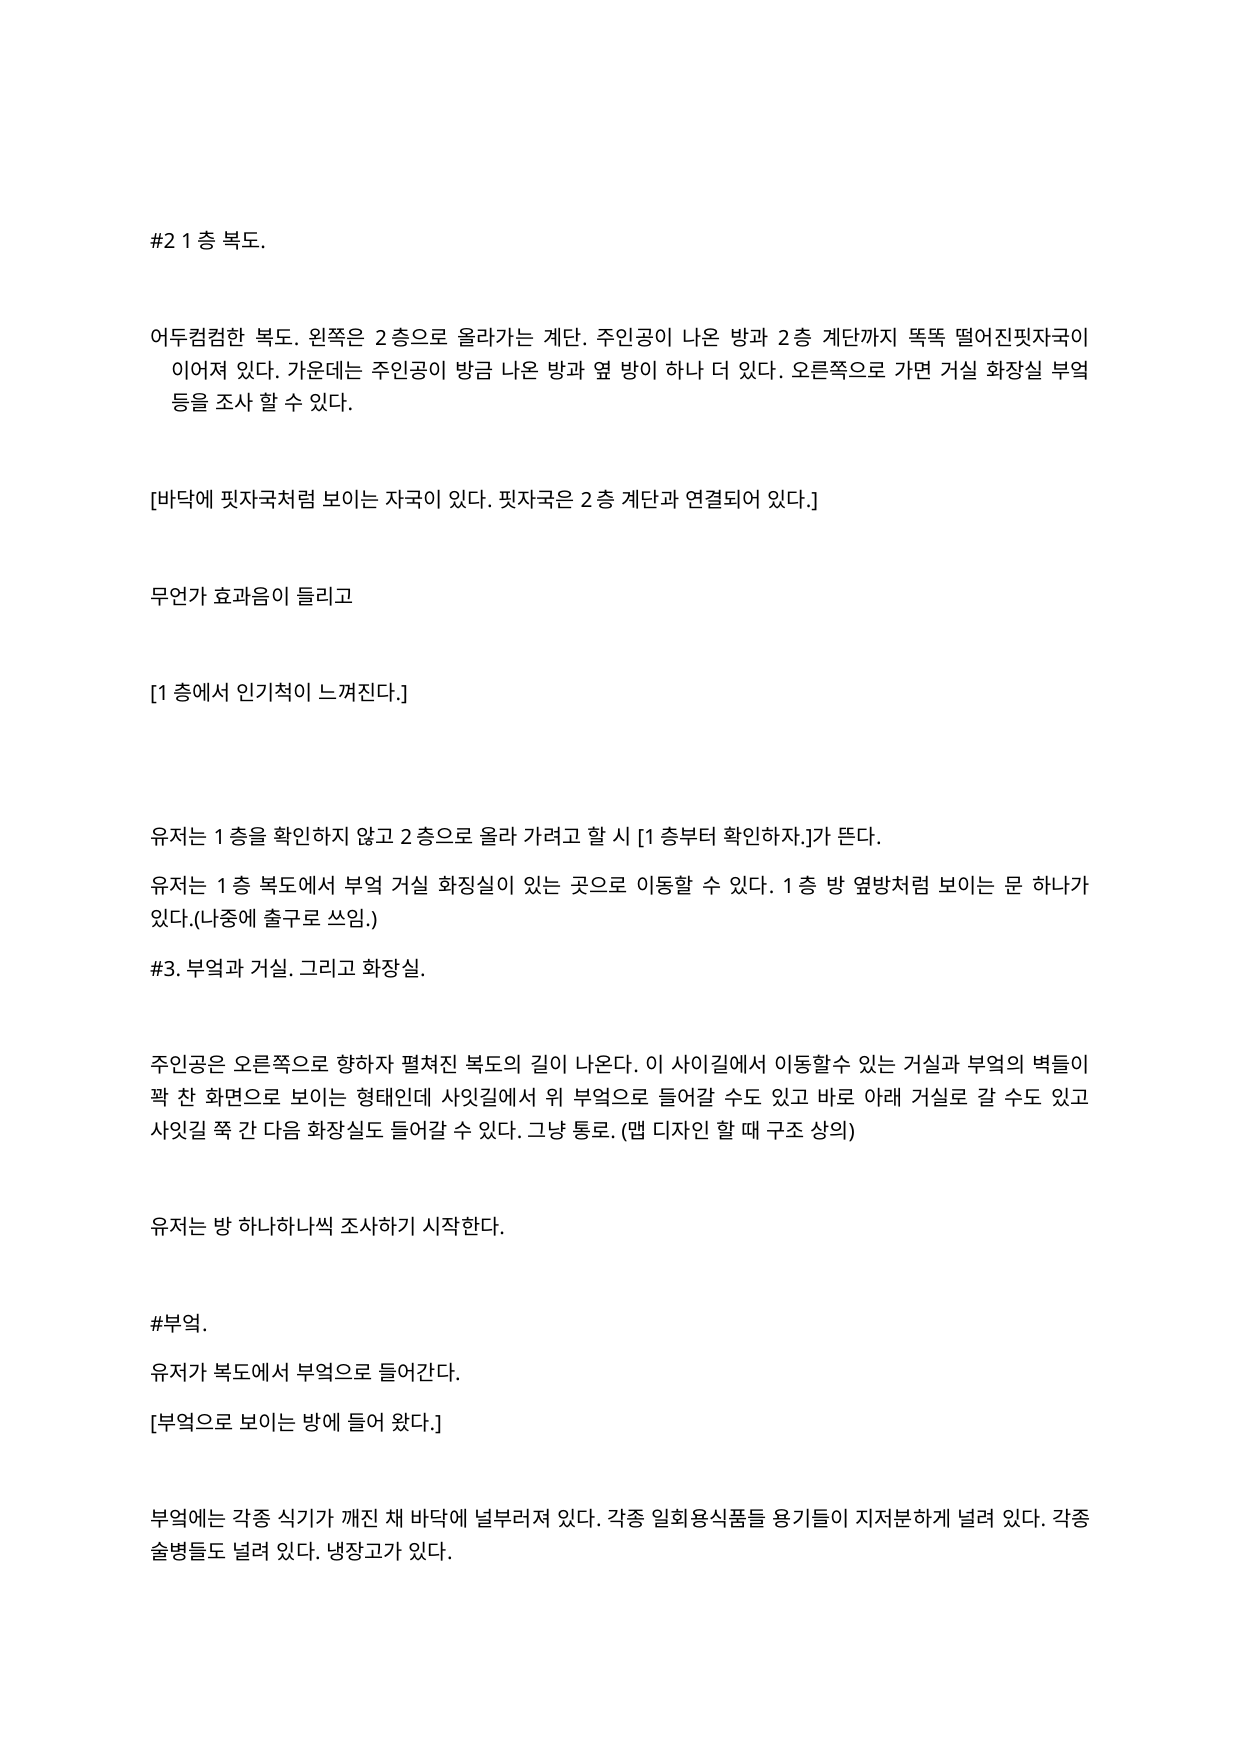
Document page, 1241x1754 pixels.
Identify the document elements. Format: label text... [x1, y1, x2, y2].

text 유저가 복도에서 부엌으로 들어간다. [150, 1357, 1090, 1387]
text #2 1층 복도. [150, 224, 1090, 255]
text 유저는 1층을 확인하지 않고 2층으로 올라 가려고 할 시 [1층부터 확인하자.]가 뜬다. [150, 820, 1090, 851]
text 어두컴컴한 복도. 왼쪽은 2층으로 올라가는 계단. 주인공이 나온 방과 2층 계단까지 똑똑 떨어진핏자국이 이어져 있다. 가운데는 주인공이 방금 나온 방과 옆 방이 하나 더 있다. 오른쪽으로 가면 거실 화장실 부엌 등을 조사 할 수 있다. [150, 321, 1090, 417]
text [1층에서 인기척이 느껴진다.] [150, 676, 1090, 707]
text #부엌. [150, 1307, 1090, 1337]
text 유저는 방 하나하나씩 조사하기 시작한다. [150, 1211, 1090, 1241]
text [부엌으로 보이는 방에 들어 왔다.] [150, 1406, 1090, 1436]
text 무언가 효과음이 들리고 [150, 580, 1090, 610]
text 부엌에는 각종 식기가 깨진 채 바닥에 널부러져 있다. 각종 일회용식품들 용기들이 지저분하게 널려 있다. 각종 술병들도 널려 있다. 냉장고가 있다. [150, 1503, 1090, 1566]
text #3. 부엌과 거실. 그리고 화장실. [150, 952, 1090, 982]
text 유저는 1층 복도에서 부엌 거실 화징실이 있는 곳으로 이동할 수 있다. 1층 방 옆방처럼 보이는 문 하나가 있다.(나중에 출구로 쓰임.) [150, 870, 1090, 933]
text 주인공은 오른쪽으로 향하자 펼쳐진 복도의 길이 나온다. 이 사이길에서 이동할수 있는 거실과 부엌의 벽들이 꽉 찬 화면으로 보이는 형태인데 사잇길에서 위 부엌으로 들어갈 수도 있고 바로 아래 거실로 갈 수도 있고 사잇길 쭉 간 다음 화장실도 들어갈 수 있다. 그냥 통로. (맵 디자인 할 때 구조 상의) [150, 1048, 1090, 1144]
text [바닥에 핏자국처럼 보이는 자국이 있다. 핏자국은 2층 계단과 연결되어 있다.] [150, 483, 1090, 513]
